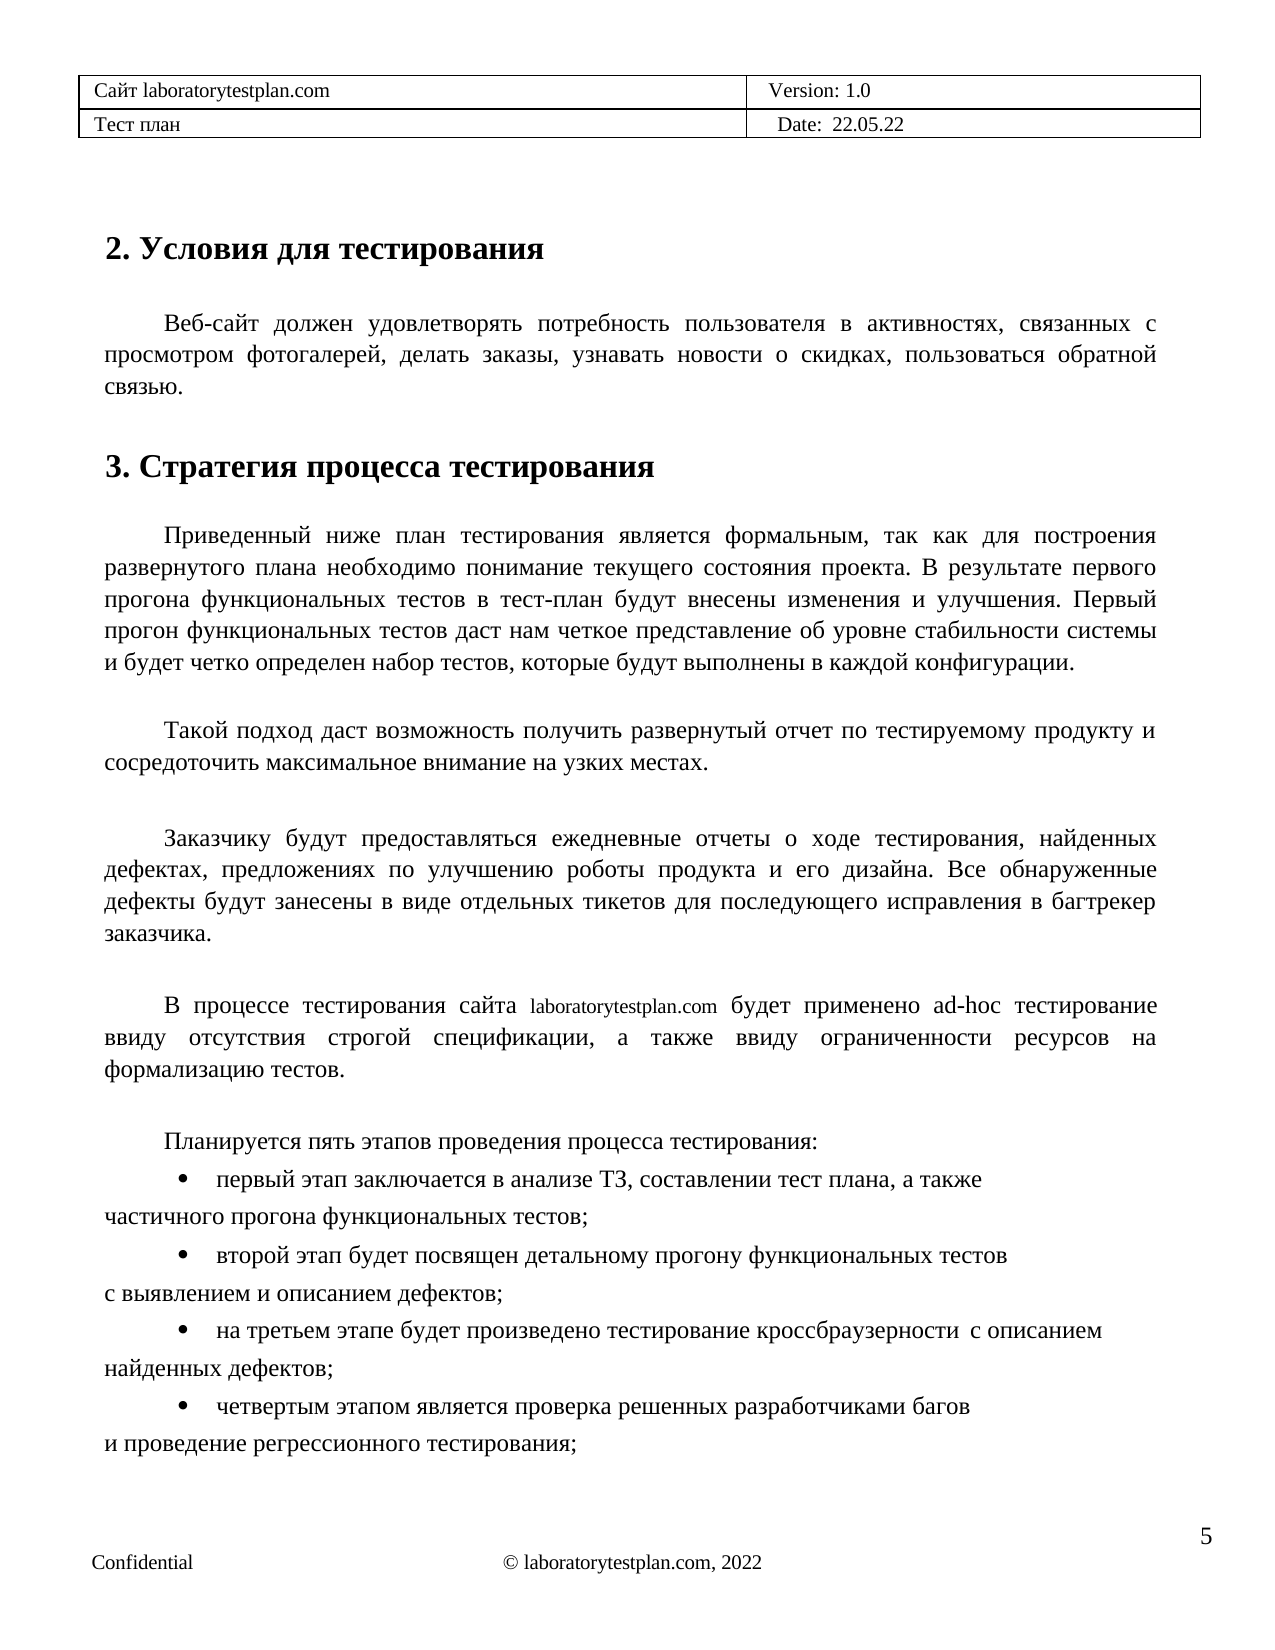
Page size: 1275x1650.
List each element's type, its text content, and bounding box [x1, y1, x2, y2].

subtitle Стратегия процесса тестирования [105, 446, 1227, 485]
text Заказчику будут предоставляться ежедневные отчеты о ходе тестирования, найденных дефектах, предложениях по улучшению роботы продукта и его дизайна. Все обнаруженные дефекты будут занесены в виде отдельных тикетов для последующего исправления в багтрекер заказчика. [104, 823, 1158, 946]
list первый этап заключается в анализе ТЗ, составлении тест плана, а также частичного прогона функциональных тестов; [104, 1164, 1108, 1230]
text Приведенный ниже план тестирования является формальным, так как для построения развернутого плана необходимо понимание текущего состояния проекта. В результате первого прогона функциональных тестов в тест-план будут внесены изменения и улучшения. Первый прогон функциональных тестов даст нам четкое представление об уровне стабильности системы и будет четко определен набор тестов, которые будут выполнены в каждой конфигурации. [104, 521, 1158, 676]
text В процессе тестирования сайта laboratorytestplan.com будет применено ad-hoc тестирование ввиду отсутствия строгой спецификации, а также ввиду ограниченности ресурсов на формализацию тестов. [104, 991, 1158, 1082]
subtitle Условия для тестирования [105, 228, 1227, 267]
list второй этап будет посвящен детальному прогону функциональных тестов с выявлением и описанием дефектов; [104, 1240, 1024, 1307]
list четвертым этапом является проверка решенных разработчиками багов и проведение регрессионного тестирования; [104, 1391, 990, 1457]
text Планируется пять этапов проведения процесса тестирования: [163, 1126, 1227, 1155]
list на третьем этапе будет произведено тестирование кроссбраузерности с описанием найденных дефектов; [104, 1316, 1104, 1382]
text Веб-сайт должен удовлетворять потребность пользователя в активностях, связанных с просмотром фотогалерей, делать заказы, узнавать новости о скидках, пользоваться обратной связью. [104, 308, 1158, 399]
text Такой подход даст возможность получить развернутый отчет по тестируемому продукту и сосредоточить максимальное внимание на узких местах. [104, 716, 1157, 776]
